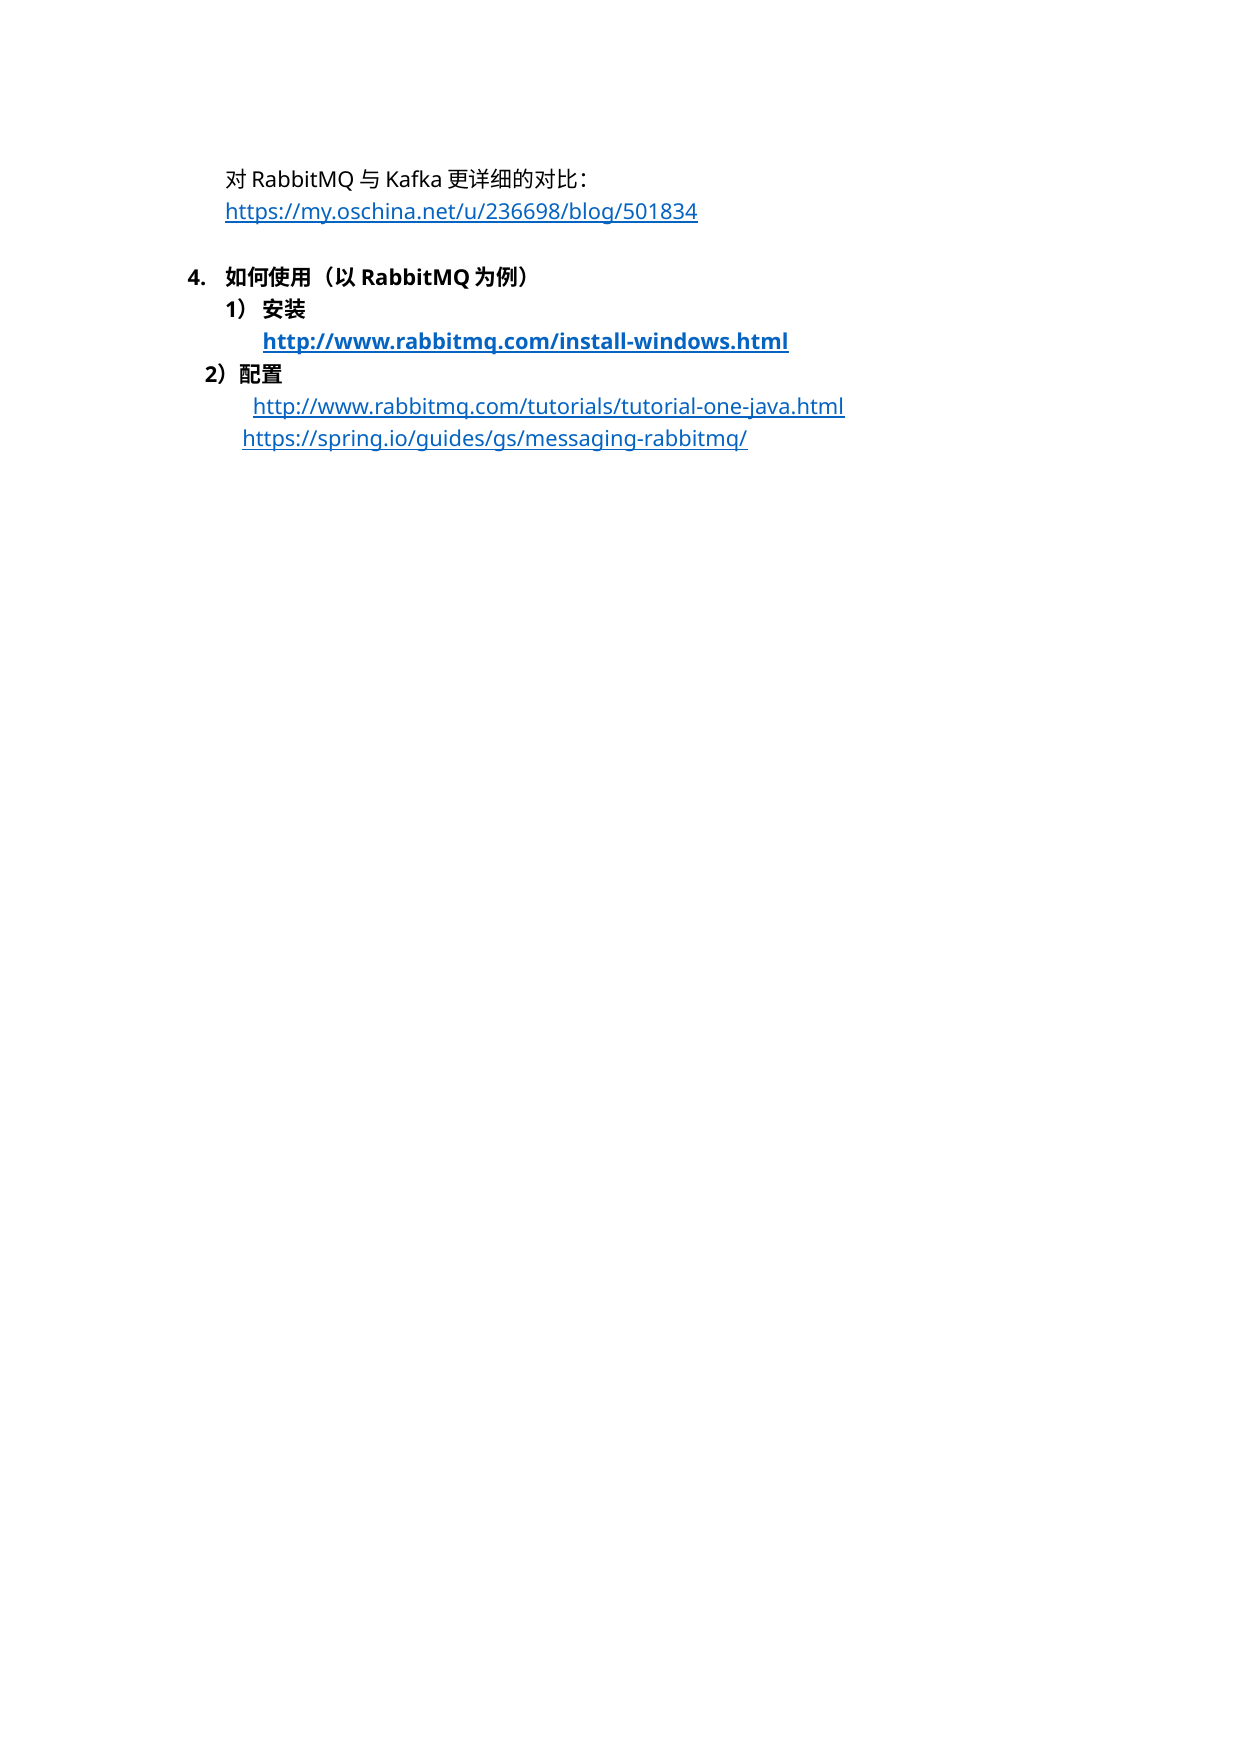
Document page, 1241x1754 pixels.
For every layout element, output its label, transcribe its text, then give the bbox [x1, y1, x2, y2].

text 2）配置 [187, 357, 1053, 389]
list 安装 [225, 292, 1053, 324]
list http://www.rabbitmq.com/tutorials/tutorial-one-java.html [225, 389, 1053, 422]
list https://my.oschina.net/u/236698/blog/501834 [225, 194, 1053, 227]
list http://www.rabbitmq.com/install-windows.html [262, 324, 1053, 357]
list 对RabbitMQ与Kafka更详细的对比： [225, 162, 1053, 194]
list 如何使用（以RabbitMQ为例） [187, 259, 1053, 292]
list https://spring.io/guides/gs/messaging-rabbitmq/ [225, 422, 1053, 454]
